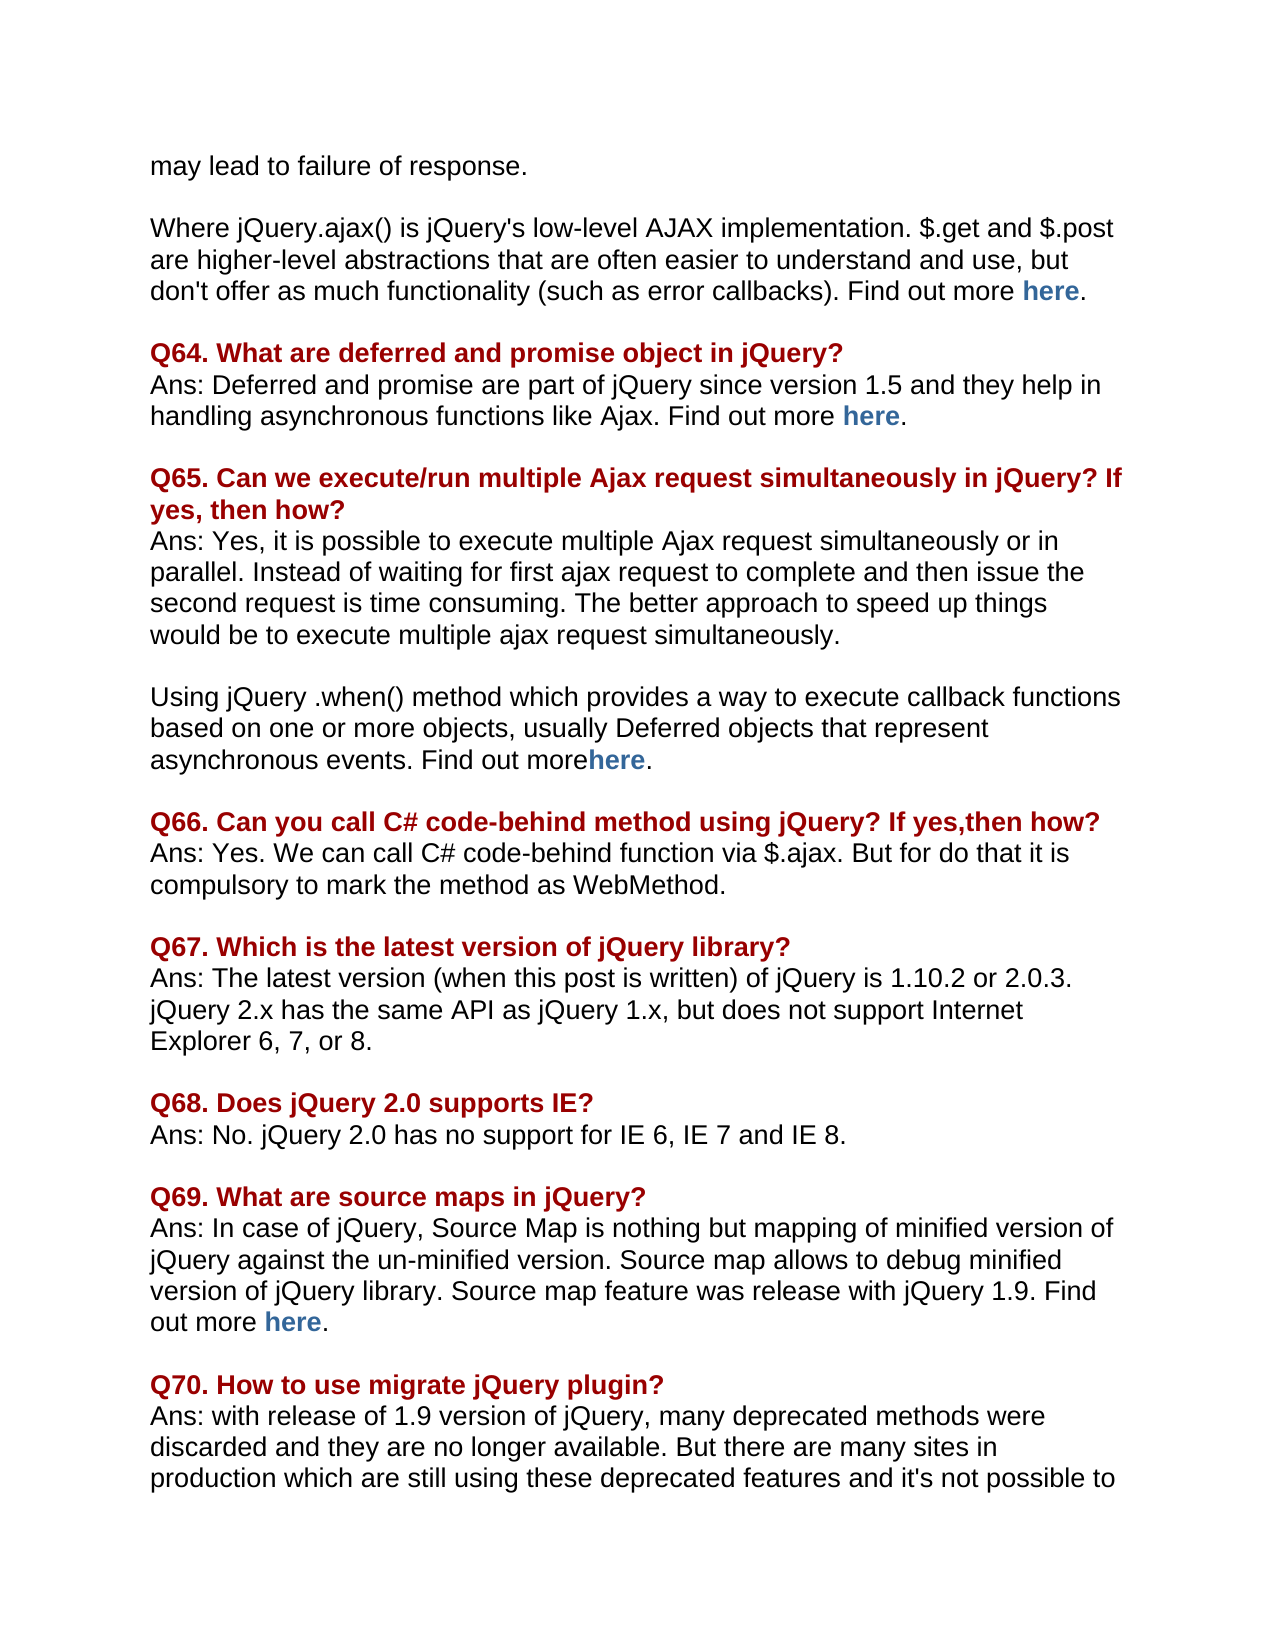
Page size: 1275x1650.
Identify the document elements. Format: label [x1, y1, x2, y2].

text [150, 150, 1125, 1494]
